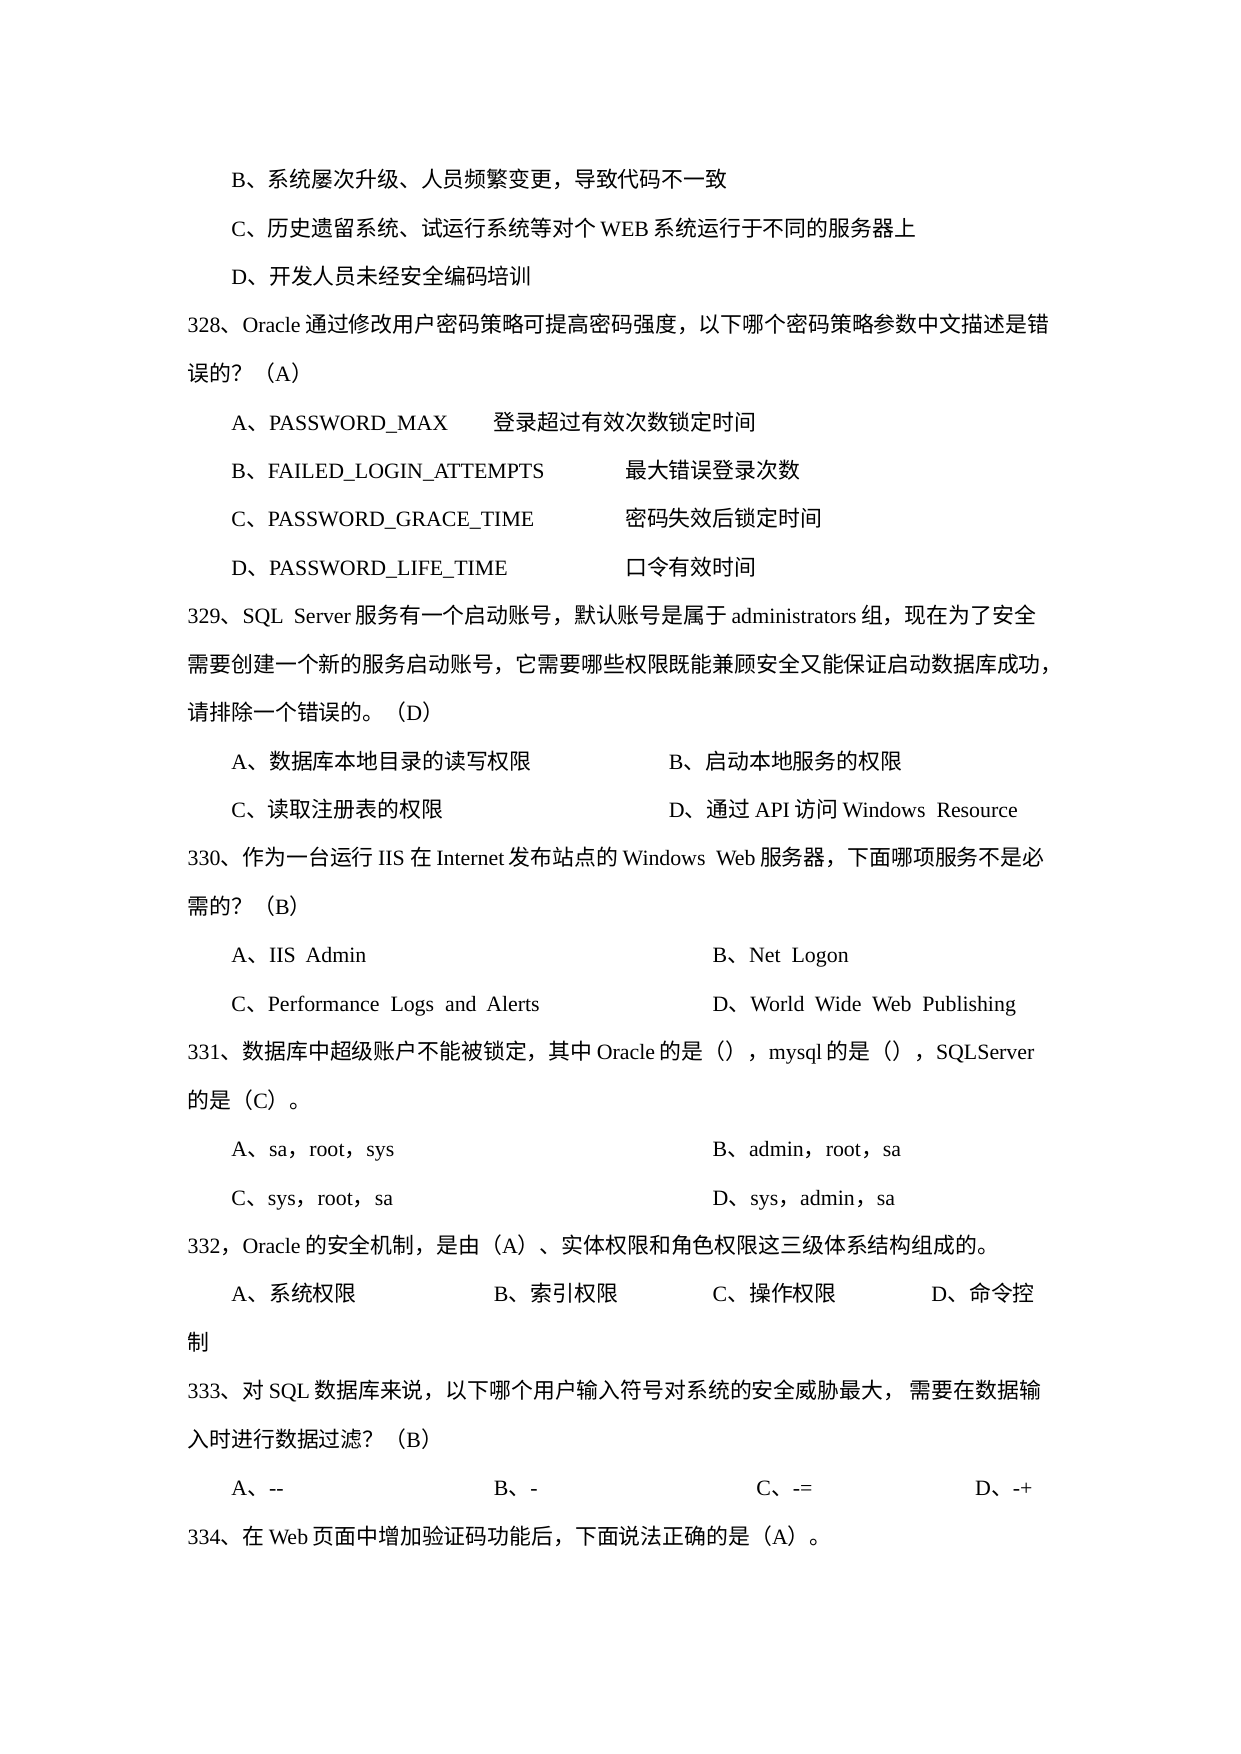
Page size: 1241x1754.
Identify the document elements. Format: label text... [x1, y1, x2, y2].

text 330、作为一台运行IIS 在Internet发布站点的Windows Web服务器，下面哪项服务不是必需的？（B） [187, 840, 1053, 921]
text 334、在Web页面中增加验证码功能后，下面说法正确的是（A）。 [187, 1518, 1053, 1551]
text D、PASSWORD_LIFE_TIME 口令有效时间 [187, 549, 1053, 582]
text 331、数据库中超级账户不能被锁定，其中Oracle的是（），mysql的是（），SQLServer的是（C）。 [187, 1034, 1053, 1115]
text 329、SQL Server服务有一个启动账号，默认账号是属于administrators组，现在为了安全需要创建一个新的服务启动账号，它需要哪些权限既能兼顾安全又能保证启动数据库成功，请排除一个错误的。（D） [187, 597, 1053, 727]
text C、Performance Logs and Alerts D、World Wide Web Publishing [187, 985, 1053, 1018]
text A、系统权限 B、索引权限 C、操作权限 D、命令控制 [187, 1276, 1053, 1357]
text B、FAILED_LOGIN_ATTEMPTS 最大错误登录次数 [187, 452, 1053, 485]
text C、PASSWORD_GRACE_TIME 密码失效后锁定时间 [187, 501, 1053, 533]
text 332，Oracle的安全机制，是由（A）、实体权限和角色权限这三级体系结构组成的。 [187, 1227, 1053, 1260]
text 333、对SQL数据库来说，以下哪个用户输入符号对系统的安全威胁最大， 需要在数据输入时进行数据过滤？（B） [187, 1373, 1053, 1454]
text B、系统屡次升级、人员频繁变更，导致代码不一致 [187, 162, 1053, 194]
text 328、Oracle通过修改用户密码策略可提高密码强度，以下哪个密码策略参数中文描述是错误的？（A） [187, 307, 1053, 388]
text C、读取注册表的权限 D、通过API访问Windows Resource [187, 792, 1053, 824]
text A、数据库本地目录的读写权限 B、启动本地服务的权限 [187, 743, 1053, 776]
text D、开发人员未经安全编码培训 [187, 259, 1053, 291]
text A、PASSWORD_MAX 登录超过有效次数锁定时间 [187, 404, 1053, 437]
text C、历史遗留系统、试运行系统等对个WEB系统运行于不同的服务器上 [187, 210, 1053, 243]
text A、-- B、- C、-= D、-+ [187, 1470, 1053, 1502]
text A、IIS Admin B、Net Logon [187, 937, 1053, 969]
text A、sa，root，sys B、admin，root，sa [187, 1131, 1053, 1163]
text C、sys，root，sa D、sys，admin，sa [187, 1179, 1053, 1212]
